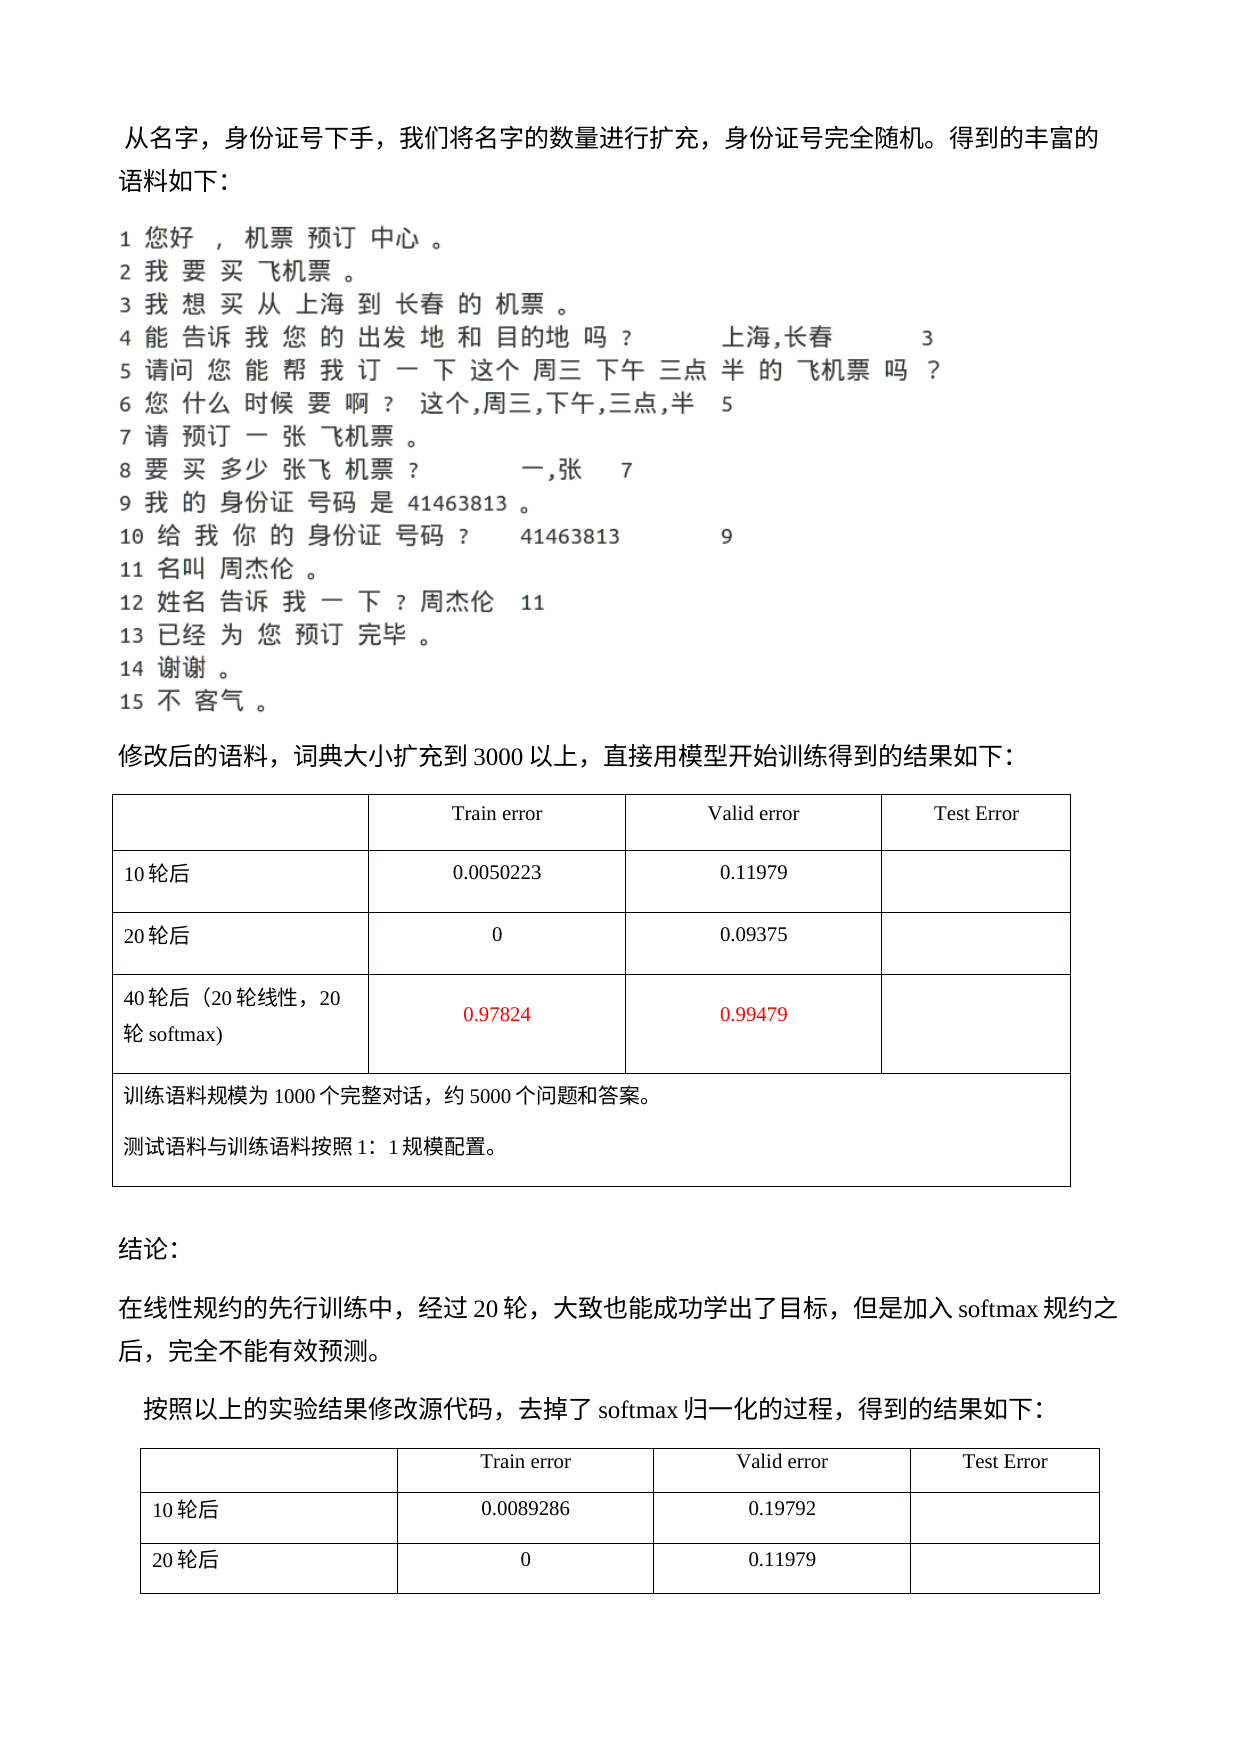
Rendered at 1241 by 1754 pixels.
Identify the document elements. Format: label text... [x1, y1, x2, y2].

picture [118, 219, 968, 717]
table_cell [911, 1493, 1099, 1543]
table_cell 0.0050223 [369, 851, 625, 912]
table_cell 20轮后 [141, 1544, 397, 1593]
text 按照以上的实验结果修改源代码，去掉了softmax归一化的过程，得到的结果如下： [118, 1389, 1122, 1426]
table_cell 0.11979 [626, 851, 881, 912]
table_header Test Error [882, 795, 1070, 850]
table_cell 0.19792 [654, 1493, 910, 1543]
table_header Valid error [654, 1449, 910, 1492]
table_cell 训练语料规模为1000个完整对话，约5000个问题和答案。 测试语料与训练语料按照1：1规模配置。 [113, 1074, 1070, 1186]
text 结论： [118, 1230, 1122, 1266]
table_header [113, 795, 368, 850]
table_cell 10轮后 [113, 851, 368, 912]
table_header [141, 1449, 397, 1492]
table_header Train error [369, 795, 625, 850]
table_header Train error [398, 1449, 653, 1492]
table_cell 0.0089286 [398, 1493, 653, 1543]
table_cell 0 [369, 913, 625, 974]
table_cell 10轮后 [141, 1493, 397, 1543]
table_cell 40轮后（20轮线性，20轮softmax) [113, 975, 368, 1073]
table_cell 0.09375 [626, 913, 881, 974]
table_cell 0.97824 [369, 975, 625, 1073]
table_cell 0.99479 [626, 975, 881, 1073]
table_header Valid error [626, 795, 881, 850]
text 从名字，身份证号下手，我们将名字的数量进行扩充，身份证号完全随机。得到的丰富的语料如下： [118, 118, 1122, 198]
table_cell [882, 913, 1070, 974]
table_header Test Error [911, 1449, 1099, 1492]
text 在线性规约的先行训练中，经过20轮，大致也能成功学出了目标，但是加入softmax规约之后，完全不能有效预测。 [118, 1288, 1122, 1368]
table_cell [882, 851, 1070, 912]
table_cell 20轮后 [113, 913, 368, 974]
table_cell 0 [398, 1544, 653, 1593]
table_cell 0.11979 [654, 1544, 910, 1593]
text 修改后的语料，词典大小扩充到3000以上，直接用模型开始训练得到的结果如下： [118, 736, 1122, 772]
table_cell [882, 975, 1070, 1073]
table_cell [911, 1544, 1099, 1593]
